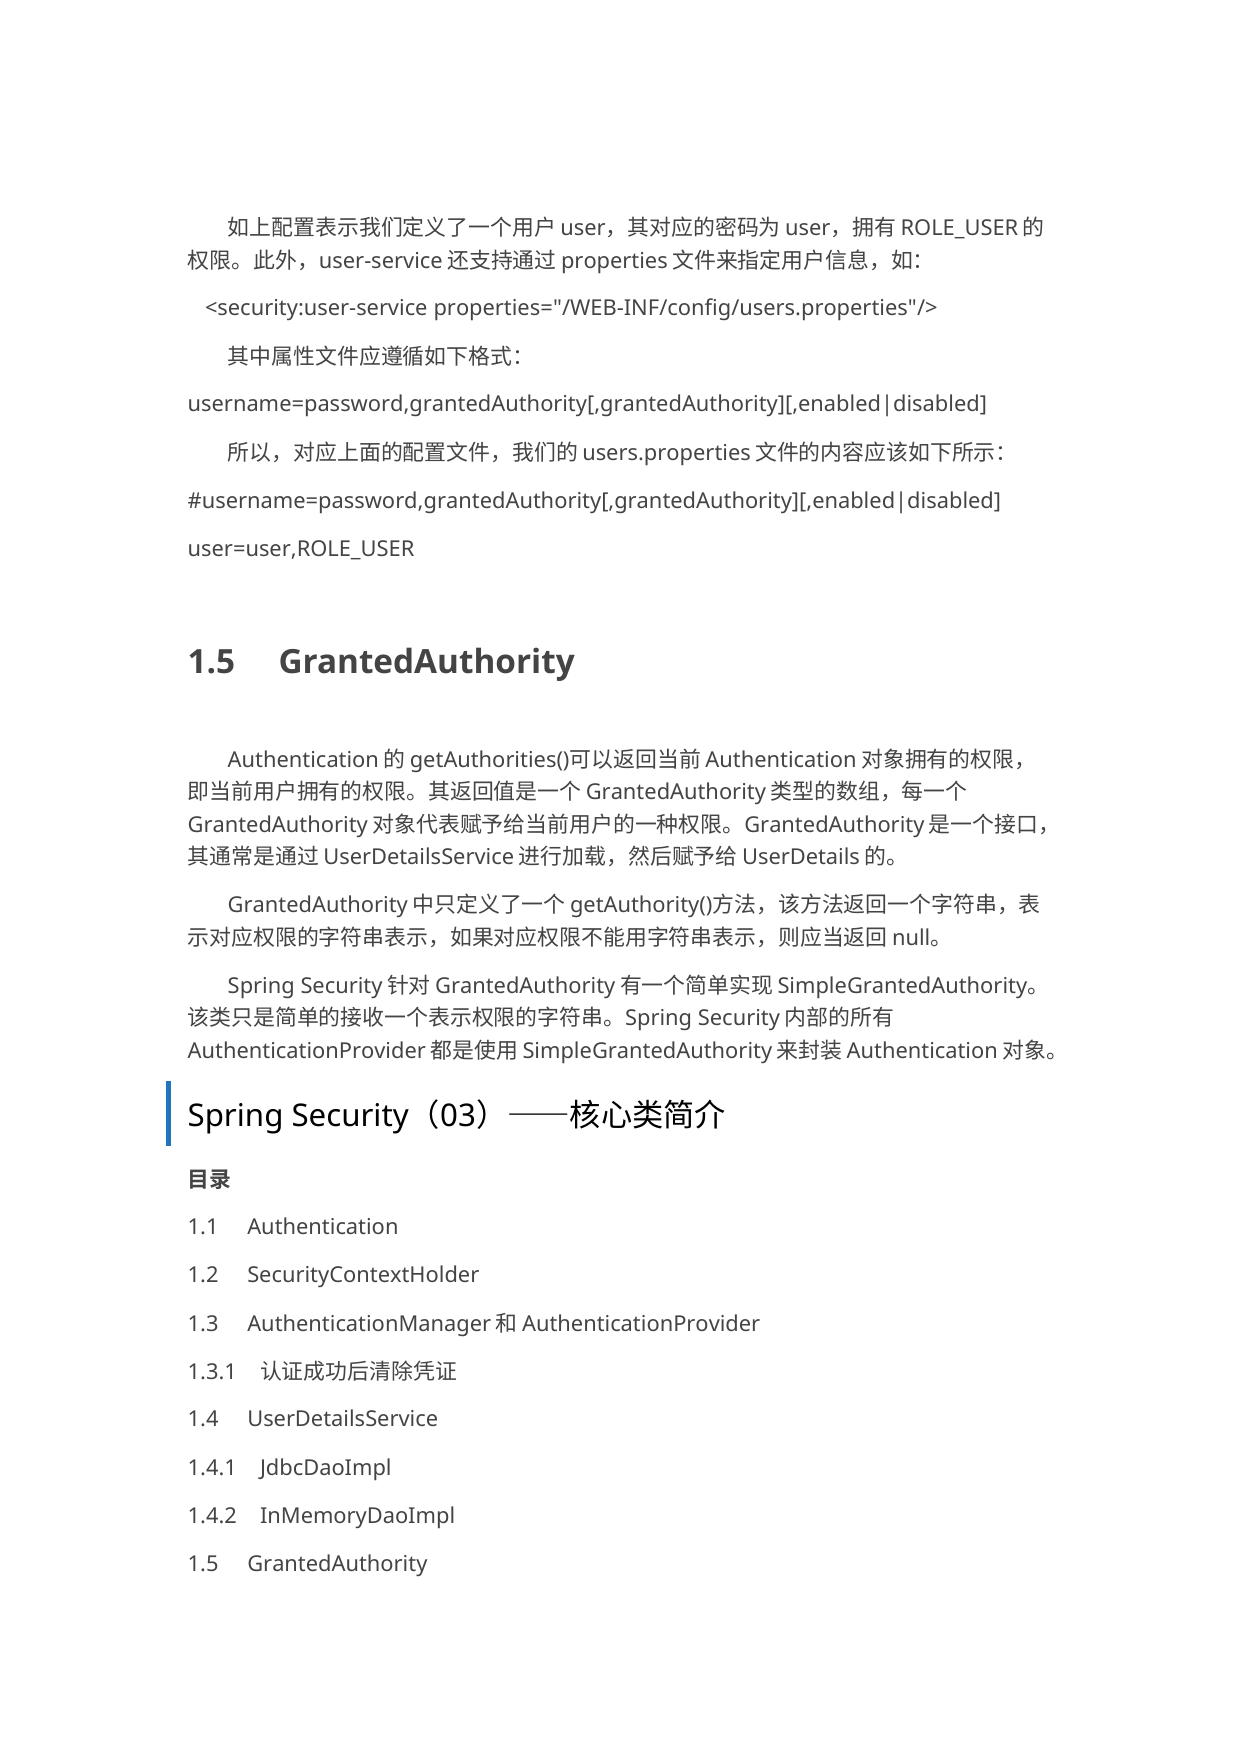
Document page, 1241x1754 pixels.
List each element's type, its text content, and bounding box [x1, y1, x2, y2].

text 目录 [187, 1161, 1053, 1194]
text Authentication的getAuthorities()可以返回当前Authentication对象拥有的权限，即当前用户拥有的权限。其返回值是一个GrantedAuthority类型的数组，每一个GrantedAuthority对象代表赋予给当前用户的一种权限。GrantedAuthority是一个接口，其通常是通过UserDetailsService进行加载，然后赋予给UserDetails的。 [187, 741, 1053, 871]
text 1.2 SecurityContextHolder [187, 1258, 1053, 1290]
text 如上配置表示我们定义了一个用户user，其对应的密码为user，拥有ROLE_USER的权限。此外，user-service还支持通过properties文件来指定用户信息，如： [187, 210, 1053, 275]
text 1.1 Authentication [187, 1209, 1053, 1242]
text 其中属性文件应遵循如下格式： [187, 339, 1053, 371]
text 1.3.1 认证成功后清除凭证 [187, 1354, 1053, 1386]
text Spring Security针对GrantedAuthority有一个简单实现SimpleGrantedAuthority。该类只是简单的接收一个表示权限的字符串。Spring Security内部的所有AuthenticationProvider都是使用SimpleGrantedAuthority来封装Authentication对象。 [187, 968, 1053, 1065]
text 1.5 GrantedAuthority [187, 1546, 1053, 1579]
text 1.4.1 JdbcDaoImpl [187, 1450, 1053, 1483]
text 1.4.2 InMemoryDaoImpl [187, 1498, 1053, 1531]
text 1.4 UserDetailsService [187, 1402, 1053, 1434]
text username=password,grantedAuthority[,grantedAuthority][,enabled|disabled] [187, 387, 1053, 419]
text #username=password,grantedAuthority[,grantedAuthority][,enabled|disabled] [187, 483, 1053, 516]
text 1.3 AuthenticationManager和AuthenticationProvider [187, 1306, 1053, 1338]
text <security:user-service properties="/WEB-INF/config/users.properties"/> [187, 291, 1053, 323]
subtitle 1.5 GrantedAuthority [187, 628, 1053, 693]
text 所以，对应上面的配置文件，我们的users.properties文件的内容应该如下所示： [187, 435, 1053, 468]
subtitle Spring Security（03）——核心类简介 [171, 1081, 1053, 1146]
text user=user,ROLE_USER [187, 531, 1053, 564]
text GrantedAuthority中只定义了一个getAuthority()方法，该方法返回一个字符串，表示对应权限的字符串表示，如果对应权限不能用字符串表示，则应当返回null。 [187, 887, 1053, 952]
